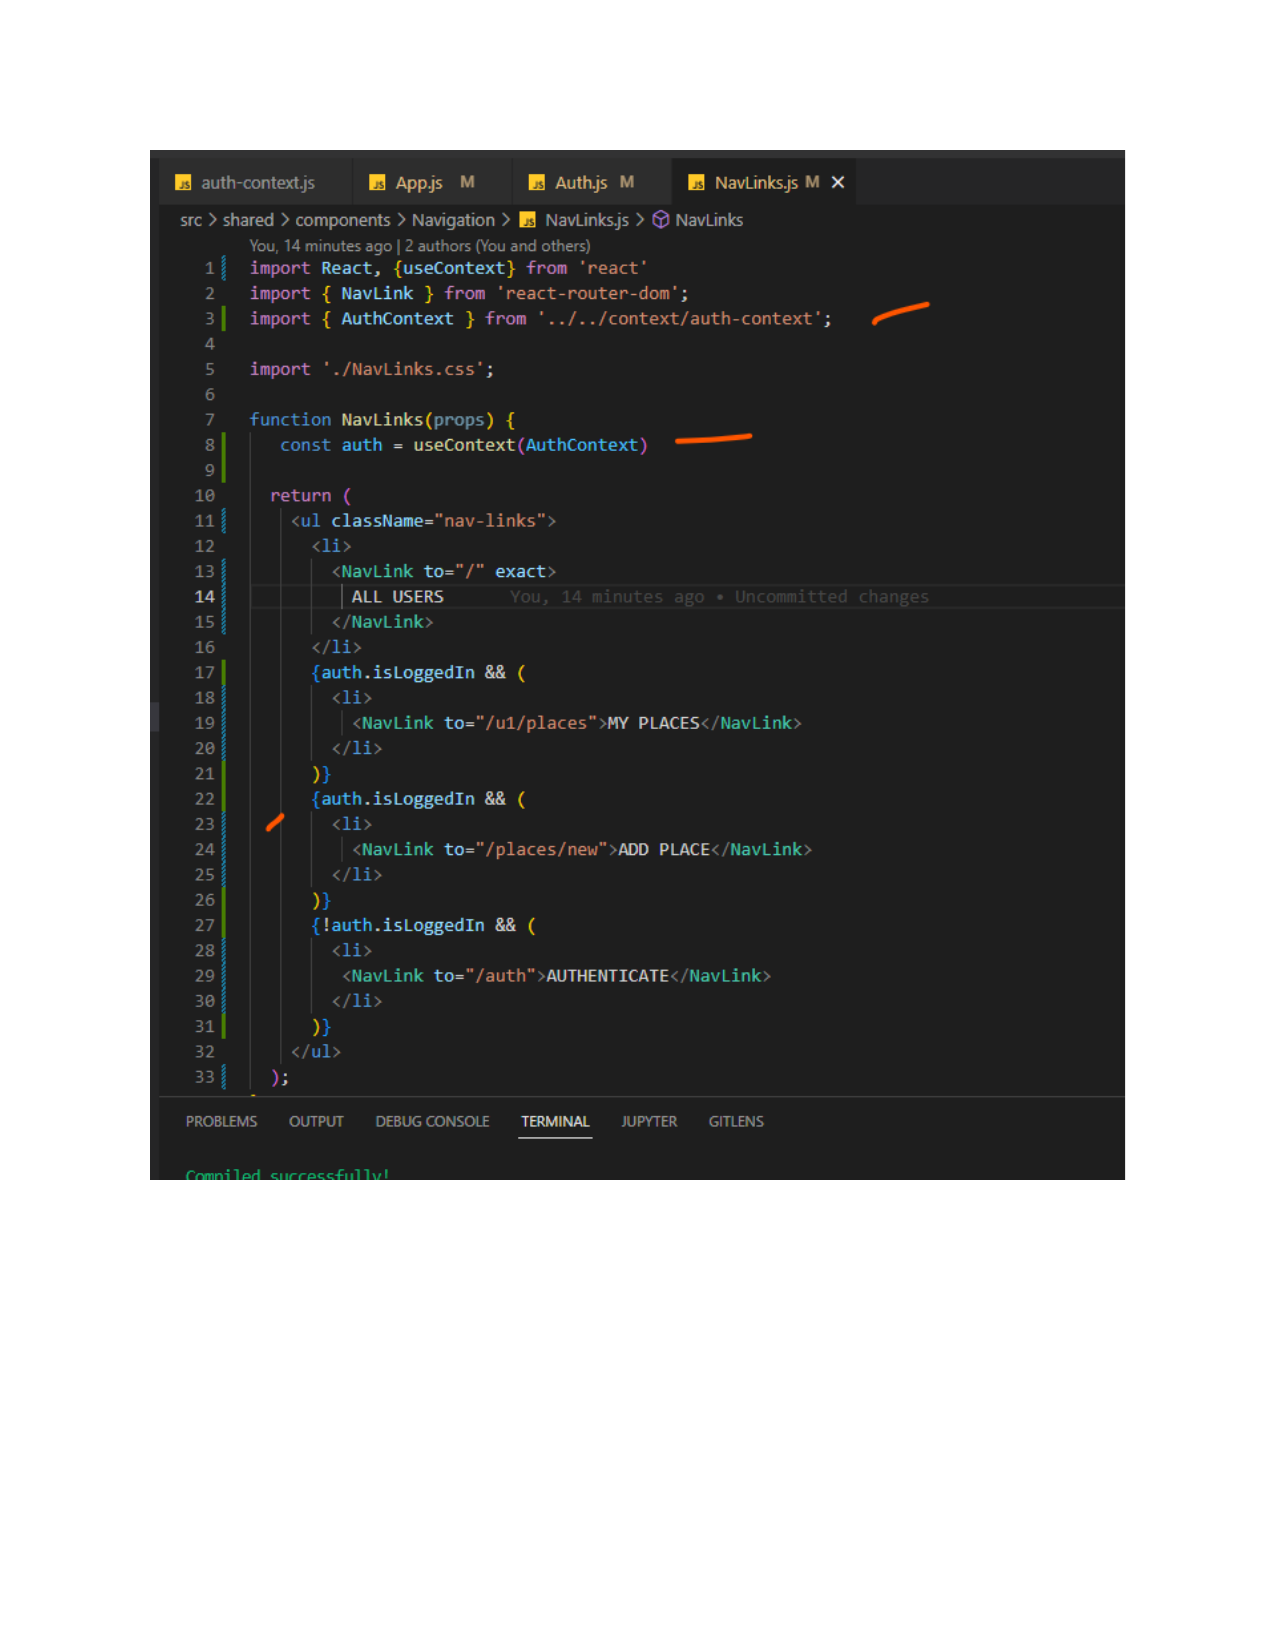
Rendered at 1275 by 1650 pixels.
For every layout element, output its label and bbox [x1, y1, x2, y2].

picture [150, 150, 1125, 1180]
